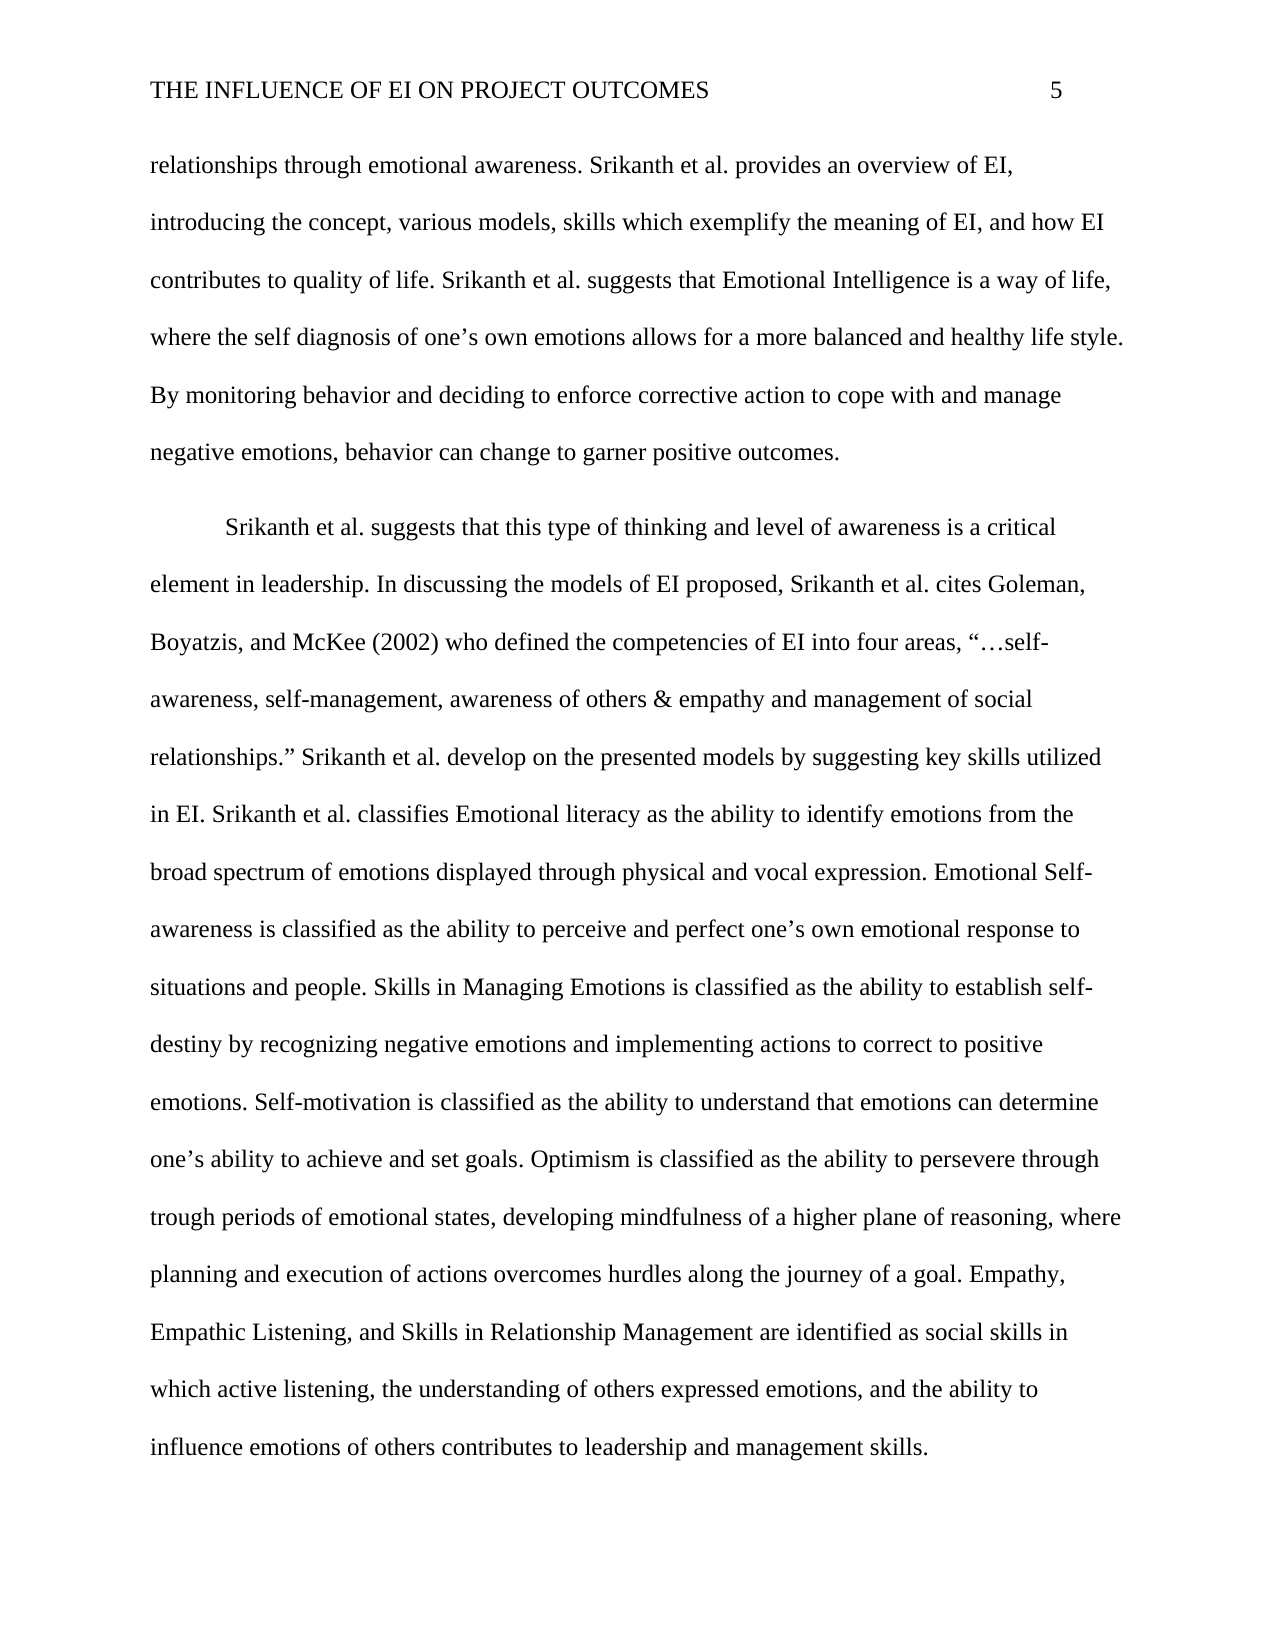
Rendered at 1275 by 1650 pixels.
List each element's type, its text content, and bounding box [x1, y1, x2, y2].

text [150, 150, 1125, 466]
text Srikanth et al. suggests that this type of thinking and level of awareness is a critical element in leadership. In discussing the models of EI proposed, Srikanth et al. cites Goleman, Boyatzis, and McKee (2002) who defined the competencies of EI into four areas, “…self-awareness, self-management, awareness of others & empathy and management of social relationships.” Srikanth et al. develop on the presented models by suggesting key skills utilized in EI. Srikanth et al. classifies Emotional literacy as the ability to identify emotions from the broad spectrum of emotions displayed through physical and vocal expression. Emotional Self-awareness is classified as the ability to perceive and perfect one’s own emotional response to situations and people. Skills in Managing Emotions is classified as the ability to establish self-destiny by recognizing negative emotions and implementing actions to correct to positive emotions. Self-motivation is classified as the ability to understand that emotions can determine one’s ability to achieve and set goals. Optimism is classified as the ability to persevere through trough periods of emotional states, developing mindfulness of a higher plane of reasoning, where planning and execution of actions overcomes hurdles along the journey of a goal. Empathy, Empathic Listening, and Skills in Relationship Management are identified as social skills in which active listening, the understanding of others expressed emotions, and the ability to influence emotions of others contributes to leadership and management skills. [150, 512, 1125, 1460]
